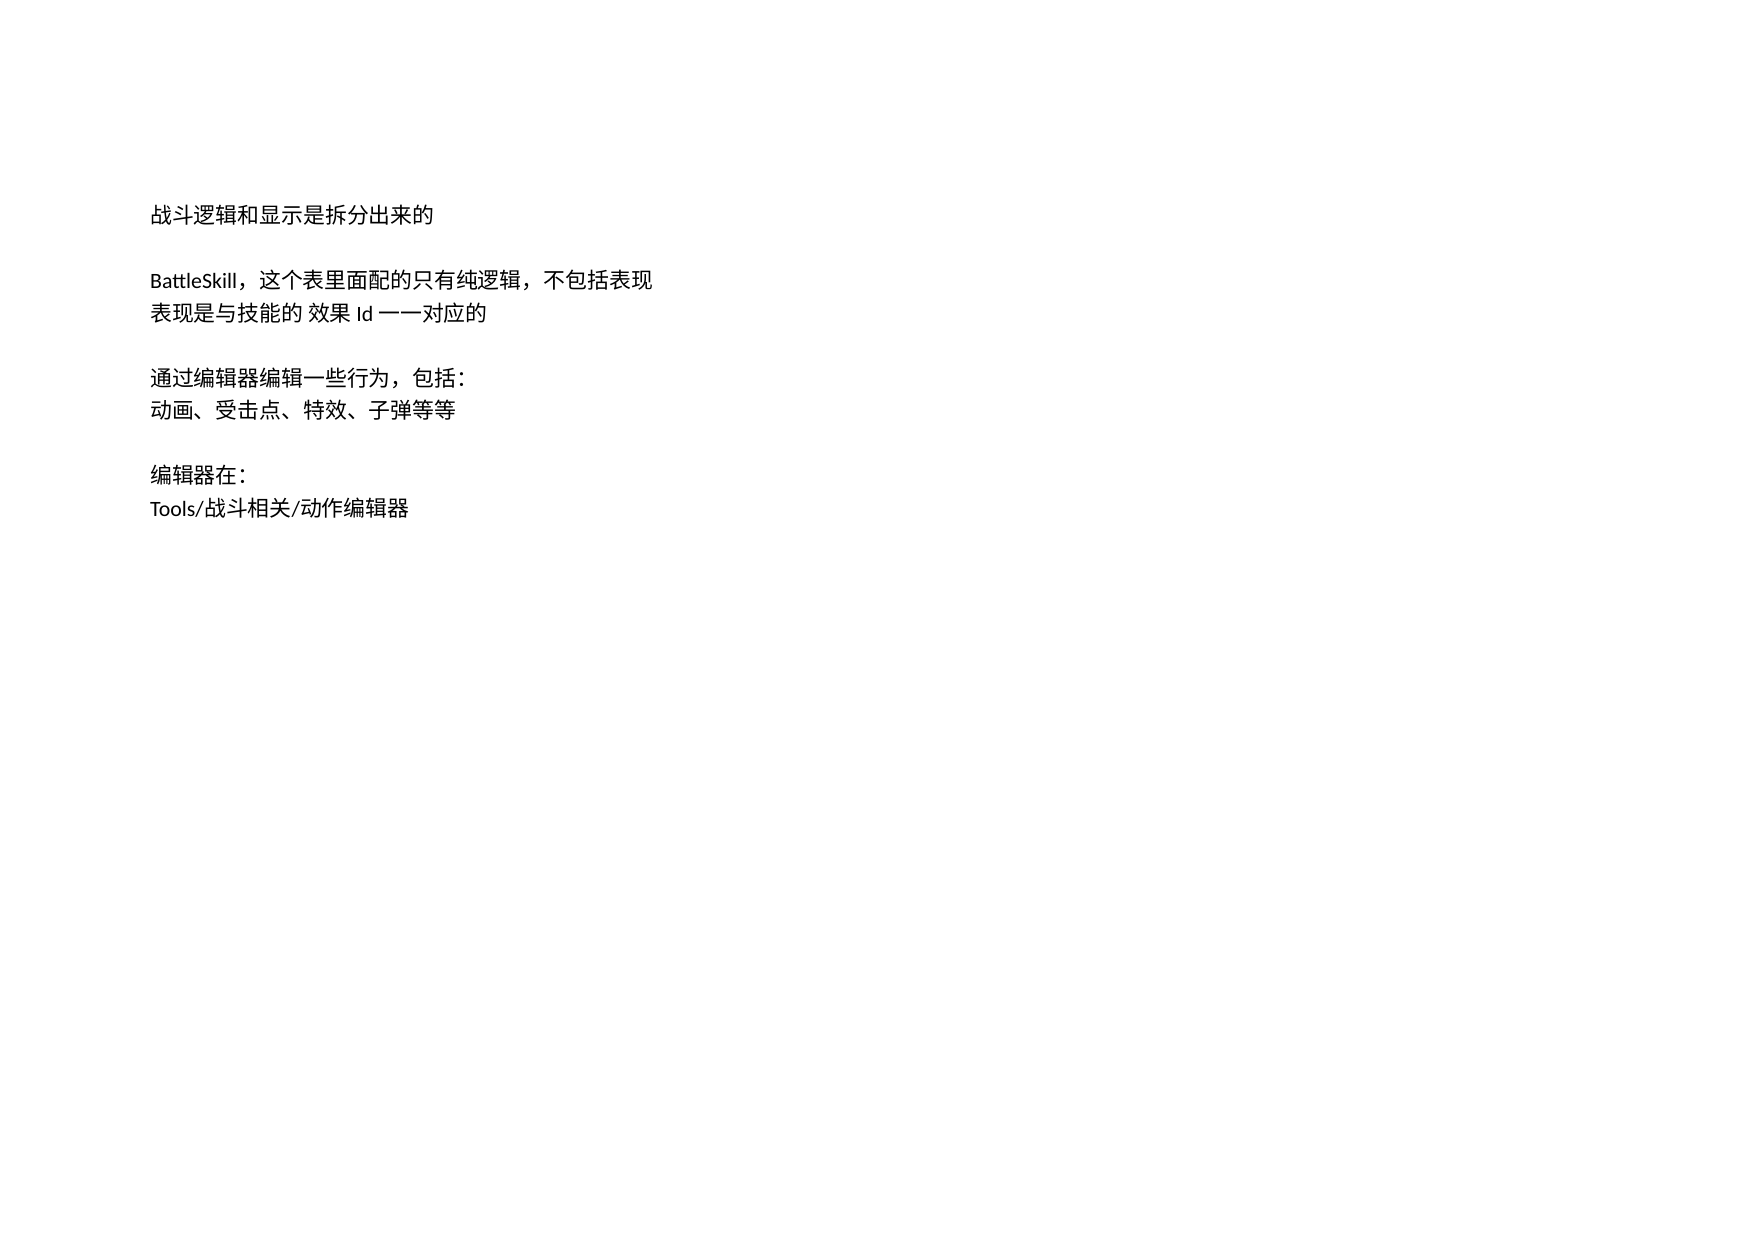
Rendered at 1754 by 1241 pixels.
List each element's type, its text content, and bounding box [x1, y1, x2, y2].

text BattleSkill，这个表里面配的只有纯逻辑，不包括表现 [150, 263, 1604, 295]
text 编辑器在： [150, 458, 1604, 490]
text 表现是与技能的 效果Id 一一对应的 [150, 295, 1604, 328]
text 通过编辑器编辑一些行为，包括： [150, 360, 1604, 393]
text 战斗逻辑和显示是拆分出来的 [150, 198, 1604, 230]
text 动画、受击点、特效、子弹等等 [150, 393, 1604, 425]
text Tools/战斗相关/动作编辑器 [150, 490, 1604, 523]
